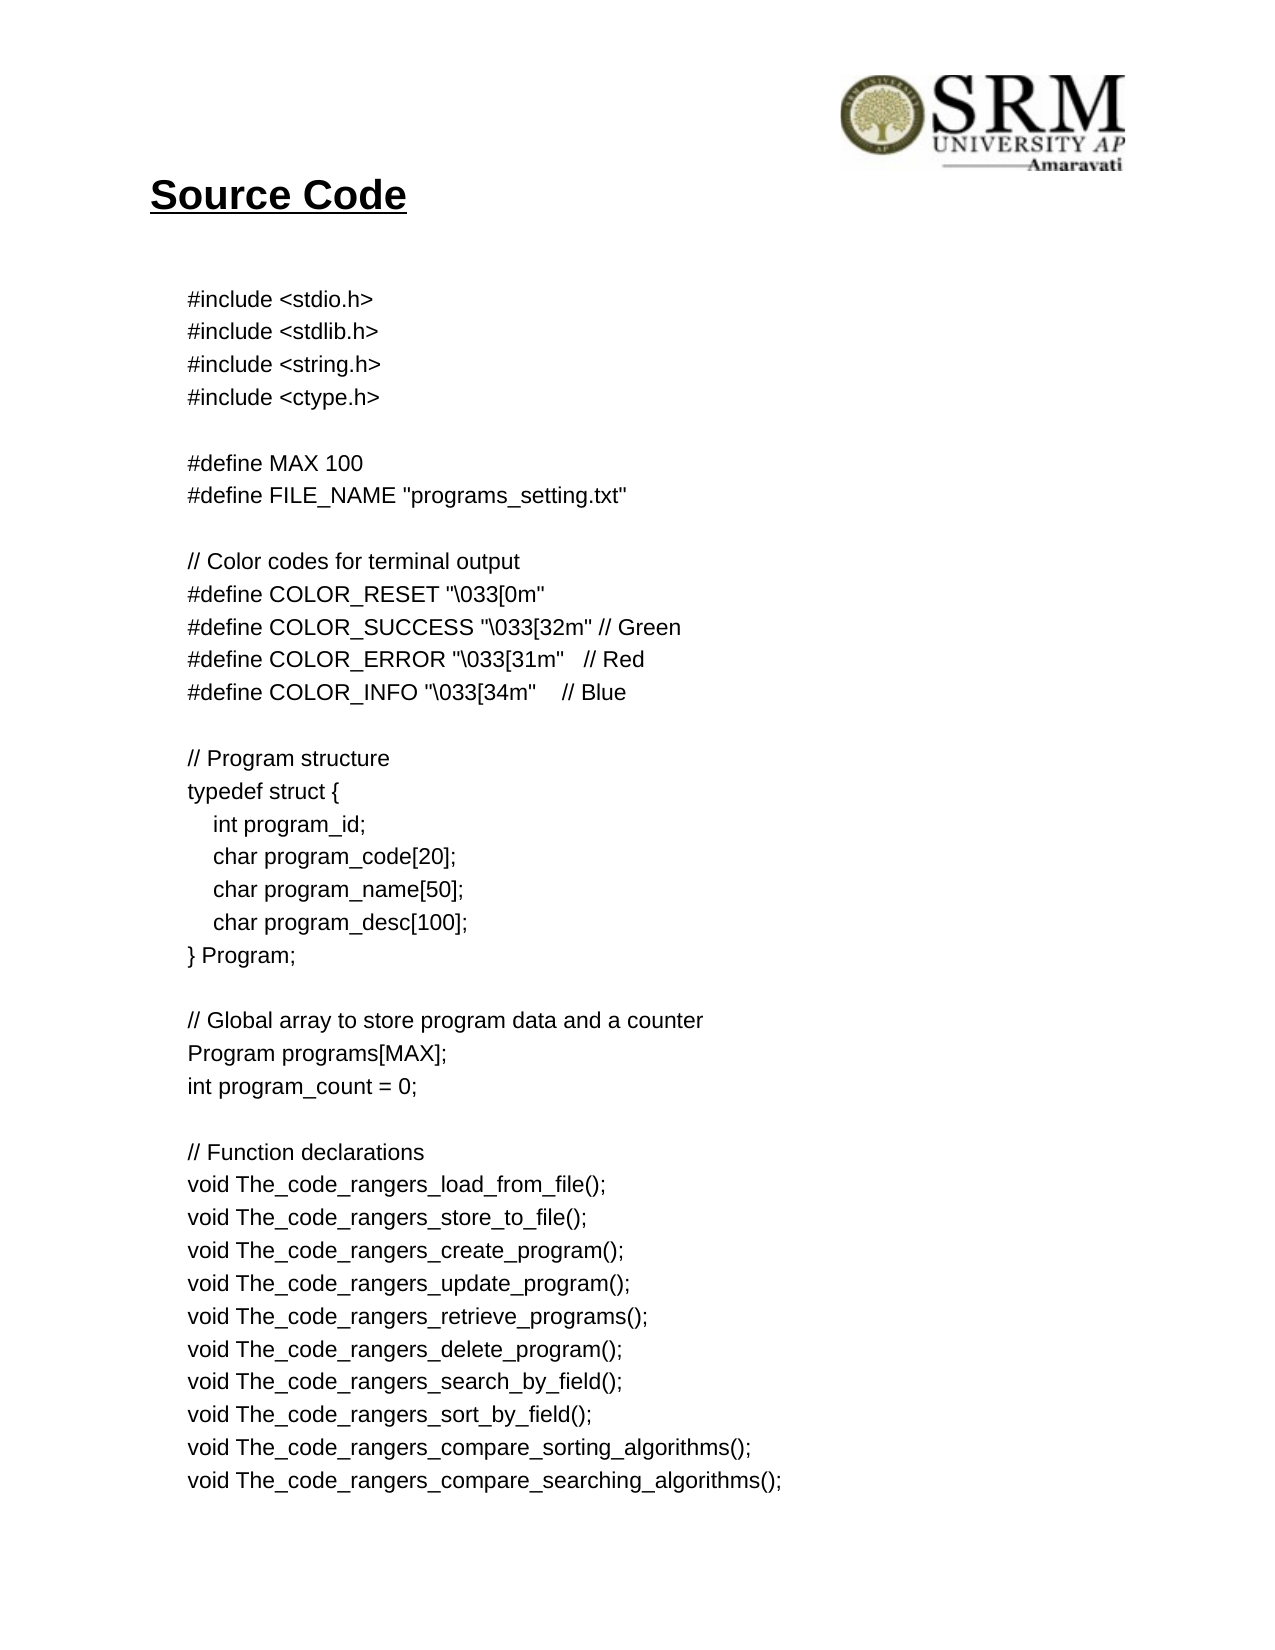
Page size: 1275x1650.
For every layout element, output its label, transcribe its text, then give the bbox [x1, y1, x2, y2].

text #include <string.h> [187, 351, 1132, 377]
text int program_id; [187, 811, 1132, 837]
text void The_code_rangers_load_from_file(); [187, 1171, 1132, 1198]
text void The_code_rangers_delete_program(); [187, 1336, 1132, 1362]
text void The_code_rangers_compare_searching_algorithms(); [187, 1467, 1132, 1493]
text Source Code [150, 170, 1125, 218]
text // Program structure [187, 745, 1132, 771]
text #define COLOR_RESET "\033[0m" [187, 581, 1132, 607]
text char program_code[20]; [187, 843, 1132, 870]
text void The_code_rangers_retrieve_programs(); [187, 1303, 1132, 1329]
text #define FILE_NAME "programs_setting.txt" [187, 482, 1132, 509]
text // Color codes for terminal output [187, 548, 1132, 574]
text #include <ctype.h> [187, 384, 1132, 410]
text char program_name[50]; [187, 876, 1132, 902]
picture [840, 75, 1125, 170]
text #define MAX 100 [187, 449, 1132, 476]
text void The_code_rangers_update_program(); [187, 1270, 1132, 1296]
text void The_code_rangers_sort_by_field(); [187, 1401, 1132, 1427]
text void The_code_rangers_compare_sorting_algorithms(); [187, 1434, 1132, 1460]
text void The_code_rangers_store_to_file(); [187, 1204, 1132, 1231]
text } Program; [187, 942, 1132, 968]
text #define COLOR_ERROR "\033[31m" // Red [187, 646, 1132, 673]
text #define COLOR_SUCCESS "\033[32m" // Green [187, 614, 1132, 640]
text void The_code_rangers_create_program(); [187, 1237, 1132, 1263]
text Program programs[MAX]; [187, 1040, 1132, 1067]
text char program_desc[100]; [187, 909, 1132, 935]
text #define COLOR_INFO "\033[34m" // Blue [187, 679, 1132, 706]
text int program_count = 0; [187, 1073, 1132, 1099]
text void The_code_rangers_search_by_field(); [187, 1368, 1132, 1395]
text #include <stdio.h> [187, 286, 1132, 312]
text #include <stdlib.h> [187, 318, 1132, 345]
text // Global array to store program data and a counter [187, 1007, 1132, 1034]
text // Function declarations [187, 1139, 1132, 1165]
text typedef struct { [187, 778, 1132, 804]
